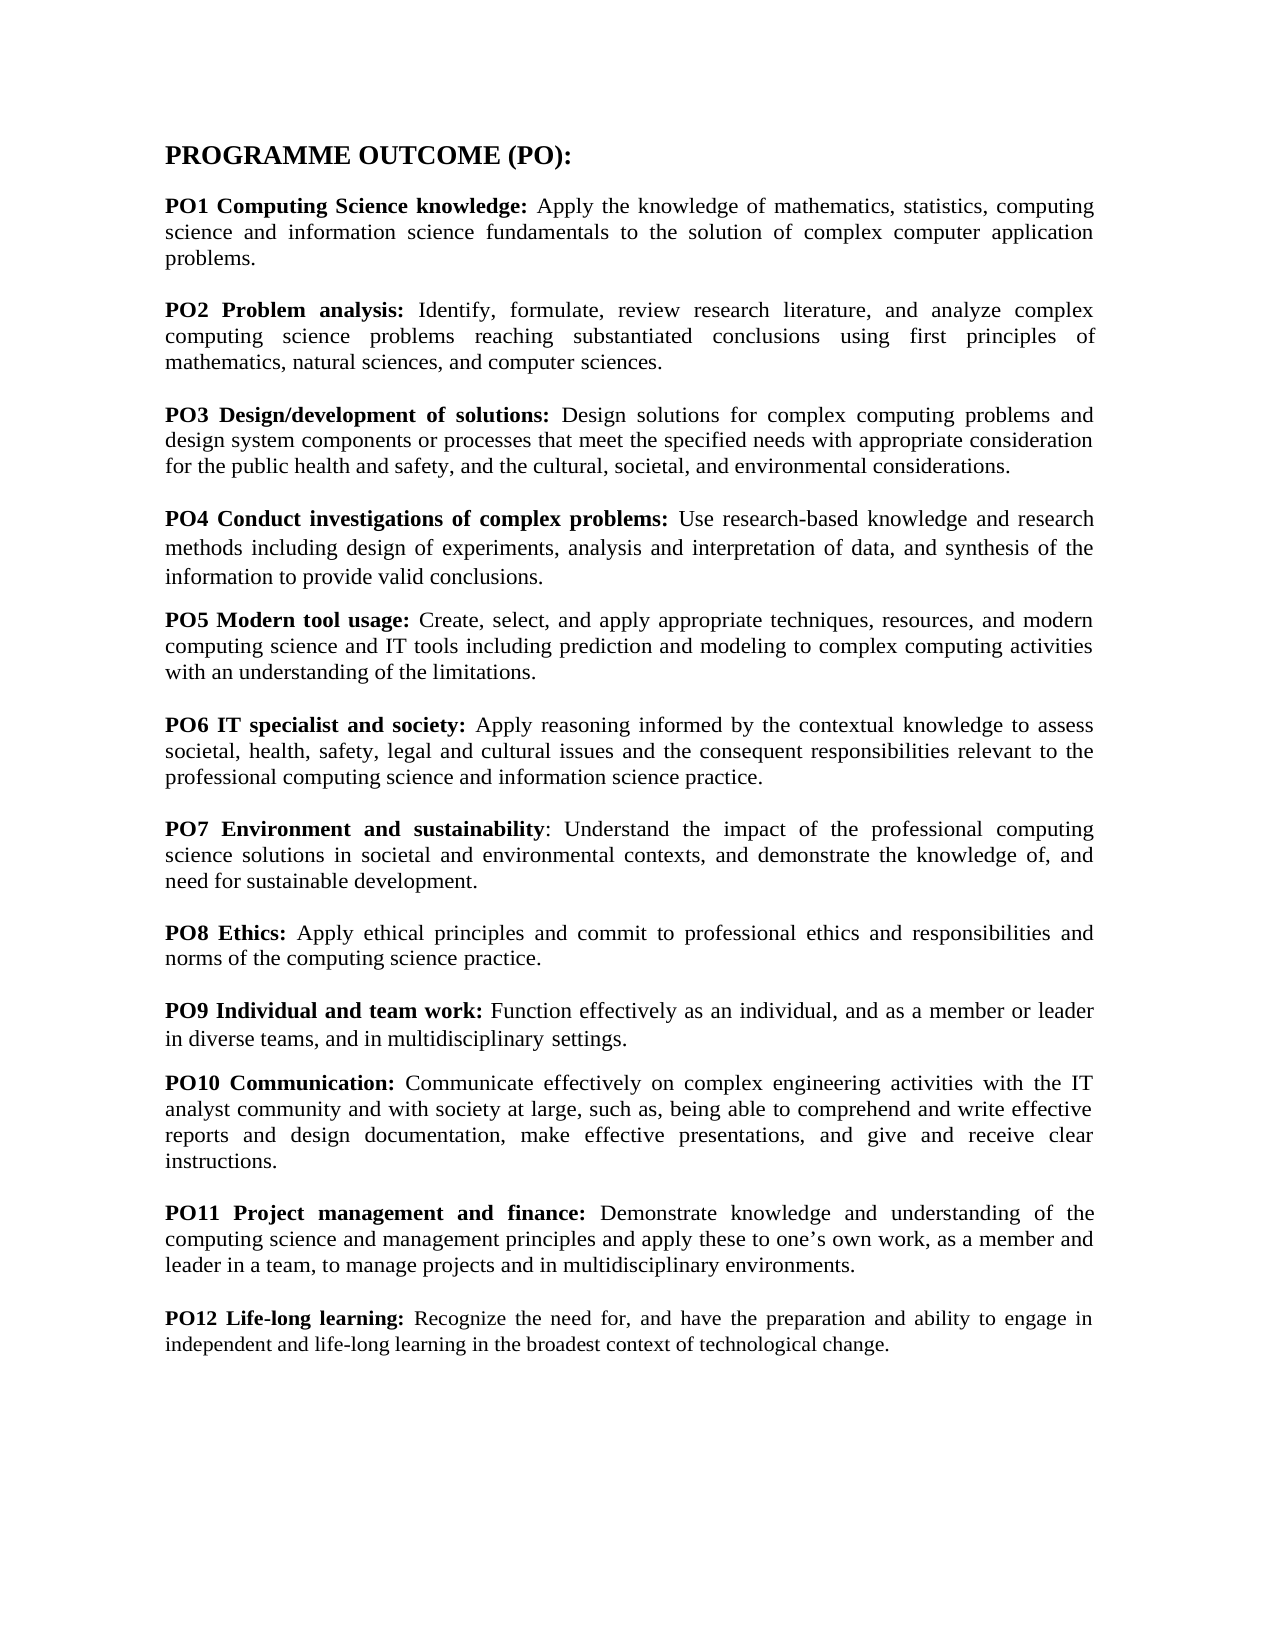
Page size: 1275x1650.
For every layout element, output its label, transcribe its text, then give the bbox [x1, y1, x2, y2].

text PO7 Environment and sustainability: Understand the impact of the professional computing science solutions in societal and environmental contexts, and demonstrate the knowledge of, and need for sustainable development. [165, 816, 1095, 893]
text PO4 Conduct investigations of complex problems: Use research-based knowledge and research methods including design of experiments, analysis and interpretation of data, and synthesis of the information to provide valid conclusions. [165, 505, 1095, 589]
text PO8 Ethics: Apply ethical principles and commit to professional ethics and responsibilities and norms of the computing science practice. [165, 920, 1094, 971]
subtitle PROGRAMME OUTCOME (PO): [165, 139, 1137, 170]
text PO6 IT specialist and society: Apply reasoning informed by the contextual knowledge to assess societal, health, safety, legal and cultural issues and the consequent responsibilities relevant to the professional computing science and information science practice. [165, 712, 1095, 789]
text PO3 Design/development of solutions: Design solutions for complex computing problems and design system components or processes that meet the specified needs with appropriate consideration for the public health and safety, and the cultural, societal, and environmental considerations. [165, 402, 1095, 479]
text PO12 Life-long learning: Recognize the need for, and have the preparation and ability to engage in independent and life-long learning in the broadest context of technological change. [165, 1305, 1094, 1356]
text PO1 Computing Science knowledge: Apply the knowledge of mathematics, statistics, computing science and information science fundamentals to the solution of complex computer application problems. [165, 193, 1095, 270]
text PO10 Communication: Communicate effectively on complex engineering activities with the IT analyst community and with society at large, such as, being able to comprehend and write effective reports and design documentation, make effective presentations, and give and receive clear instructions. [165, 1070, 1094, 1173]
text PO11 Project management and finance: Demonstrate knowledge and understanding of the computing science and management principles and apply these to one’s own work, as a member and leader in a team, to manage projects and in multidisciplinary environments. [165, 1200, 1095, 1277]
text PO5 Modern tool usage: Create, select, and apply appropriate techniques, resources, and modern computing science and IT tools including prediction and modeling to complex computing activities with an understanding of the limitations. [165, 607, 1095, 684]
text PO2 Problem analysis: Identify, formulate, review research literature, and analyze complex computing science problems reaching substantiated conclusions using first principles of mathematics, natural sciences, and computer sciences. [165, 297, 1095, 374]
text PO9 Individual and team work: Function effectively as an individual, and as a member or leader in diverse teams, and in multidisciplinary settings. [165, 997, 1095, 1052]
